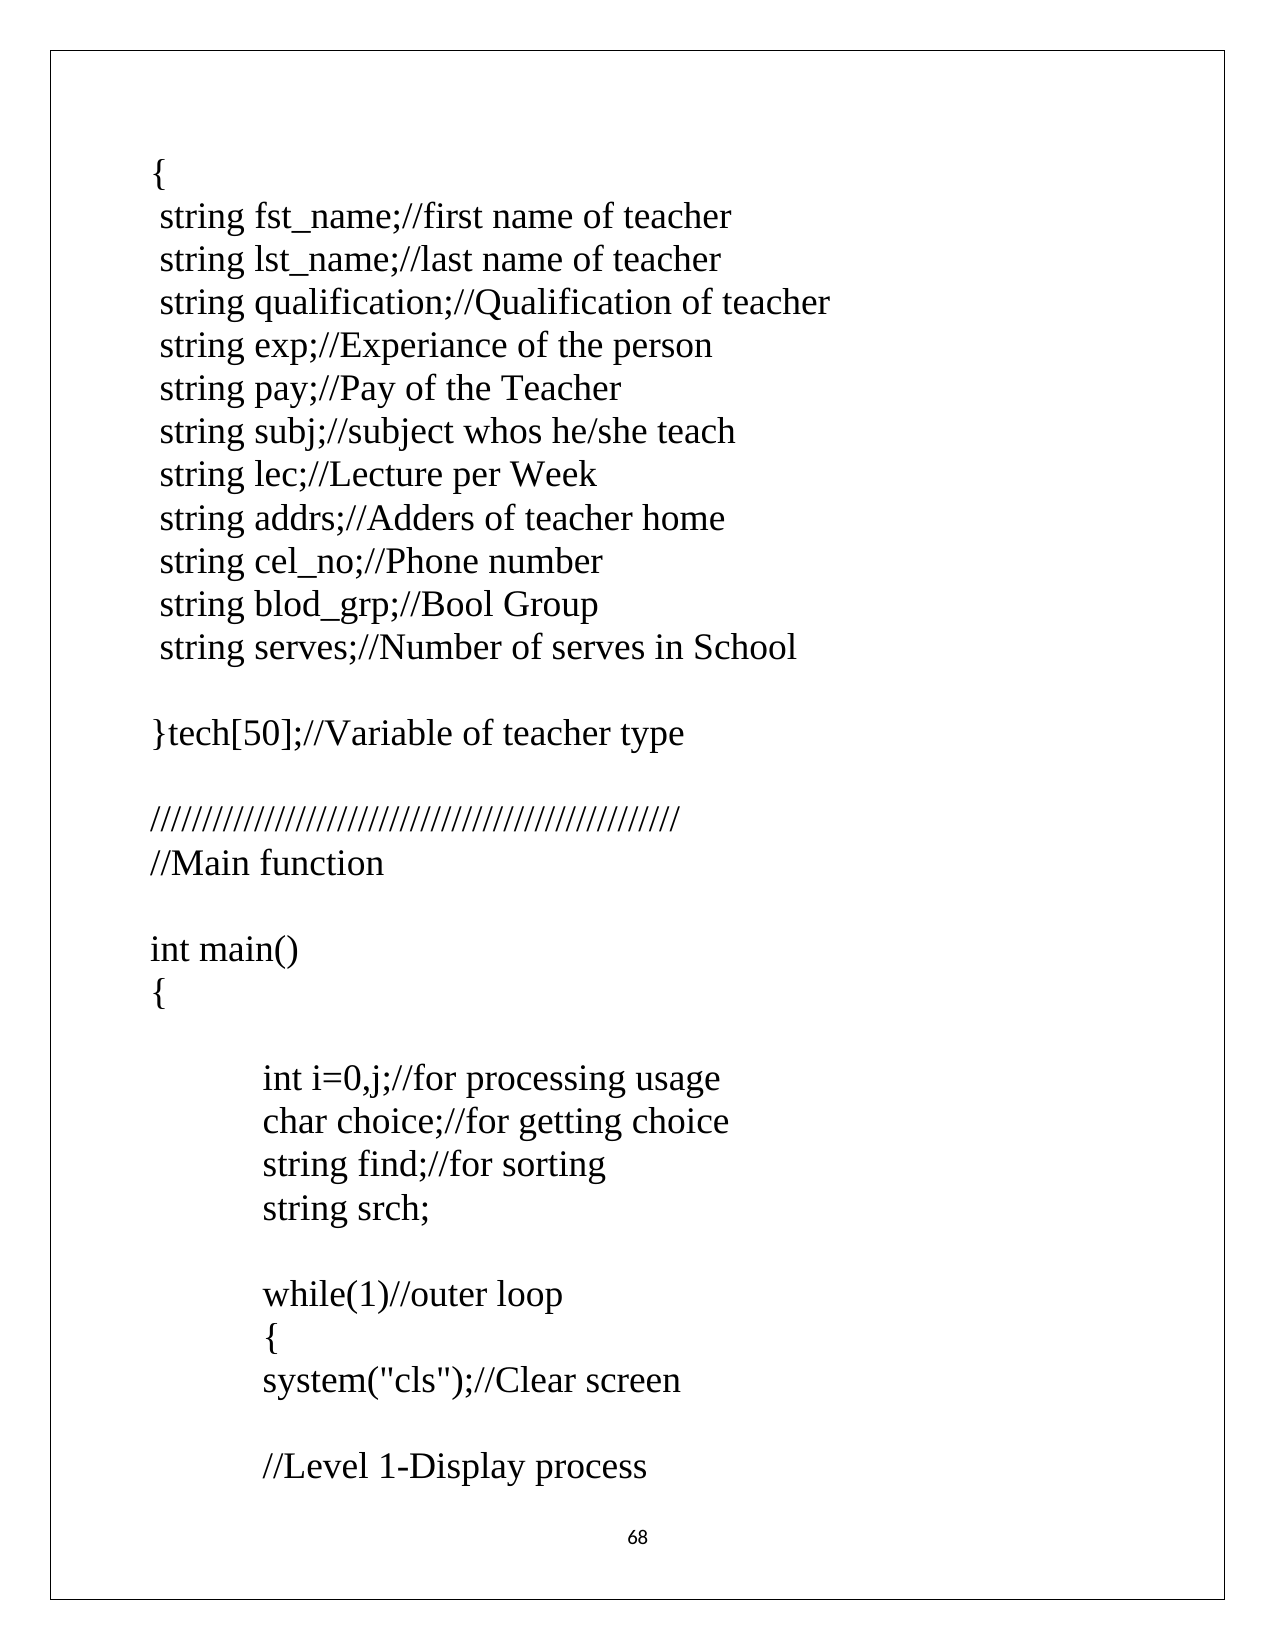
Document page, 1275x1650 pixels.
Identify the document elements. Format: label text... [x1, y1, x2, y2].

text string lst_name;//last name of teacher [150, 236, 1125, 279]
text string qualification;//Qualification of teacher [150, 279, 1125, 322]
text string srch; [150, 1185, 1125, 1228]
text { [150, 150, 1125, 193]
text /////////////////////////////////////////////////// [150, 797, 1125, 840]
text string pay;//Pay of the Teacher [150, 366, 1125, 409]
text //Level 1-Display process [150, 1444, 1125, 1487]
text string subj;//subject whos he/she teach [150, 409, 1125, 452]
text system("cls");//Clear screen [150, 1357, 1125, 1401]
text string blod_grp;//Bool Group [150, 581, 1125, 624]
text while(1)//outer loop [150, 1271, 1125, 1314]
text { [150, 1314, 1125, 1357]
text string cel_no;//Phone number [150, 538, 1125, 581]
text string serves;//Number of serves in School [150, 624, 1125, 667]
text string exp;//Experiance of the person [150, 322, 1125, 366]
text }tech[50];//Variable of teacher type [150, 711, 1125, 754]
text { [150, 969, 1125, 1012]
text string fst_name;//first name of teacher [150, 193, 1125, 236]
text string find;//for sorting [150, 1142, 1125, 1185]
text int i=0,j;//for processing usage [150, 1056, 1125, 1099]
text string lec;//Lecture per Week [150, 452, 1125, 495]
text int main() [150, 926, 1125, 969]
text //Main function [150, 840, 1125, 883]
text string addrs;//Adders of teacher home [150, 495, 1125, 538]
text char choice;//for getting choice [150, 1099, 1125, 1142]
